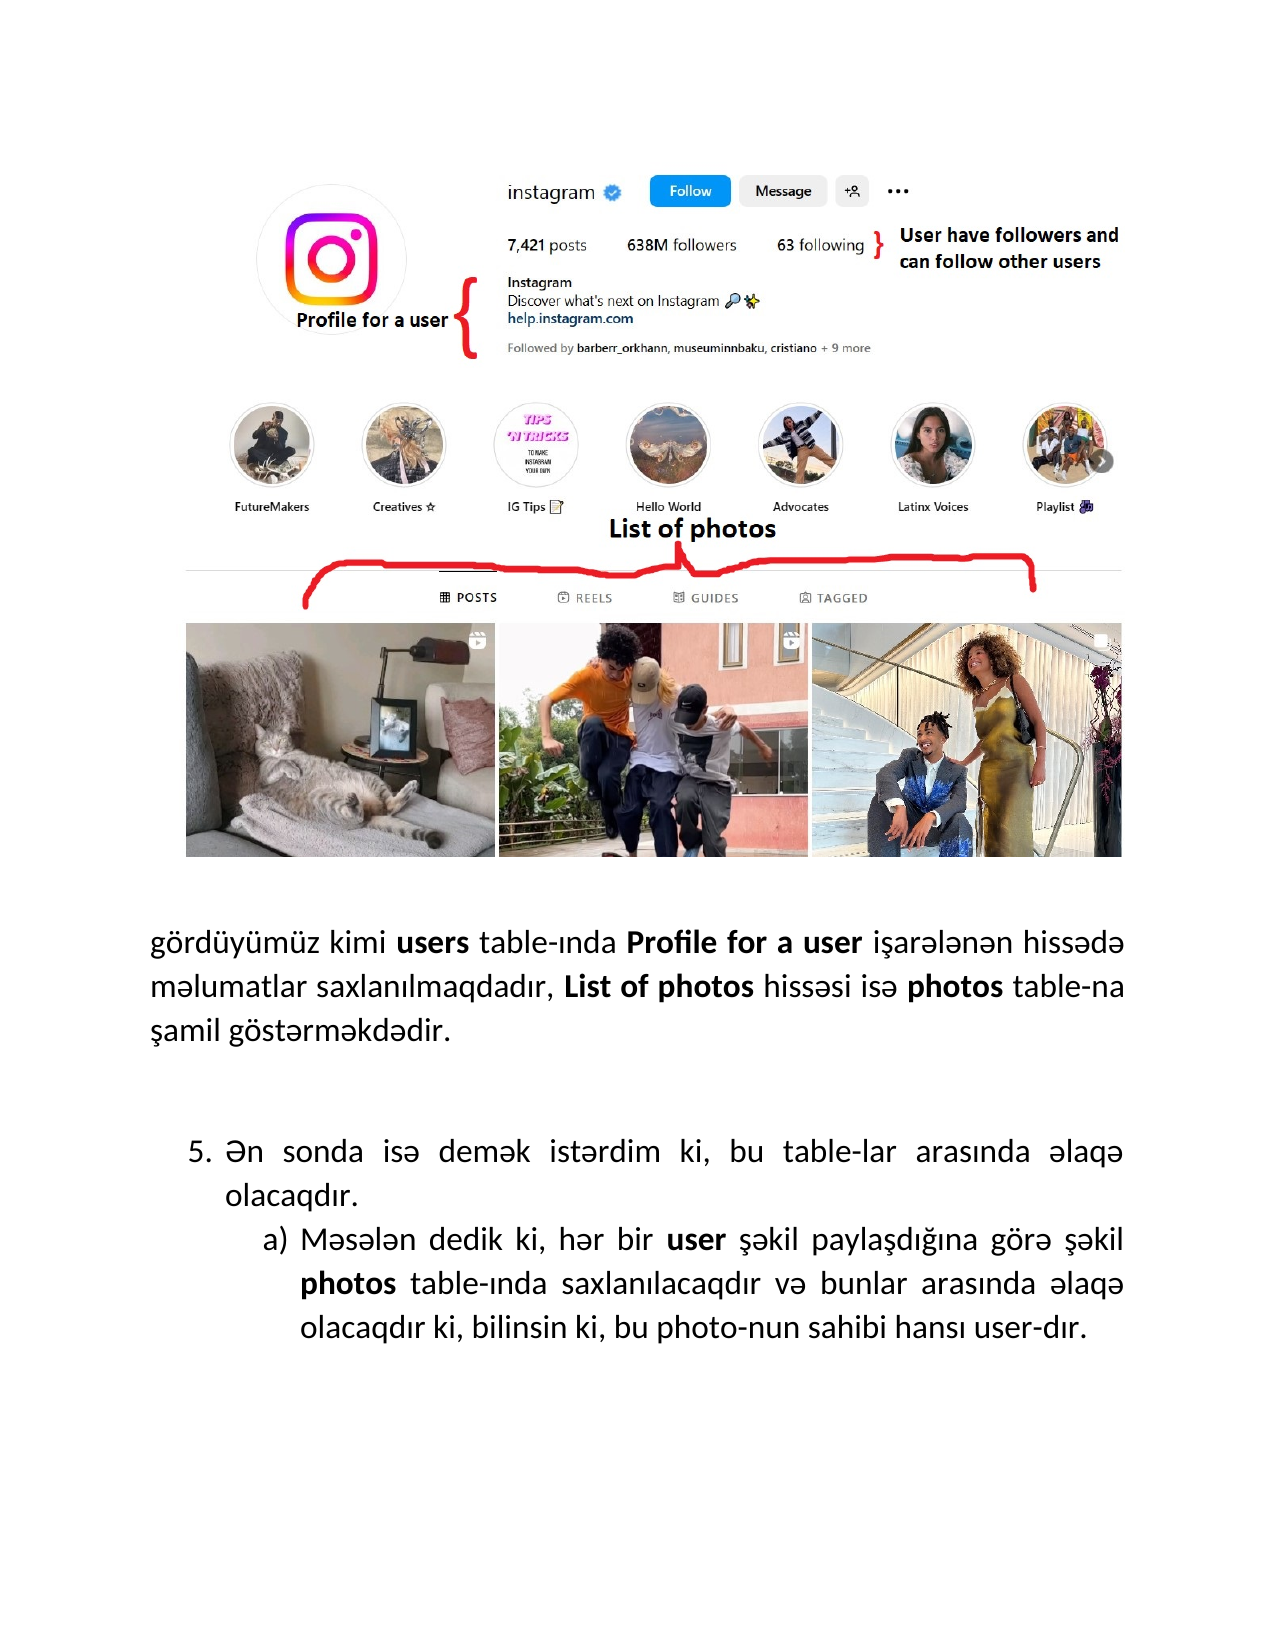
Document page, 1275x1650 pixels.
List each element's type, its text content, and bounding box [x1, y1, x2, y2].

list Məsələn dedik ki, hər bir user şəkil paylaşdığına görə şəkil photos table-ında saxlanılacaqdır və bunlar arasında əlaqə olacaqdır ki, bilinsin ki, bu photo-nun sahibi hansı user-dır. [262, 1218, 1125, 1346]
picture [150, 150, 1125, 857]
text gördüyümüz kimi users table-ında Profile for a user işarələnən hissədə məlumatlar saxlanılmaqdadır, List of photos hissəsi isə photos table-na şamil göstərməkdədir. [150, 921, 1125, 1049]
list Ən sonda isə demək istərdim ki, bu table-lar arasında əlaqə olacaqdır. [187, 1130, 1125, 1214]
